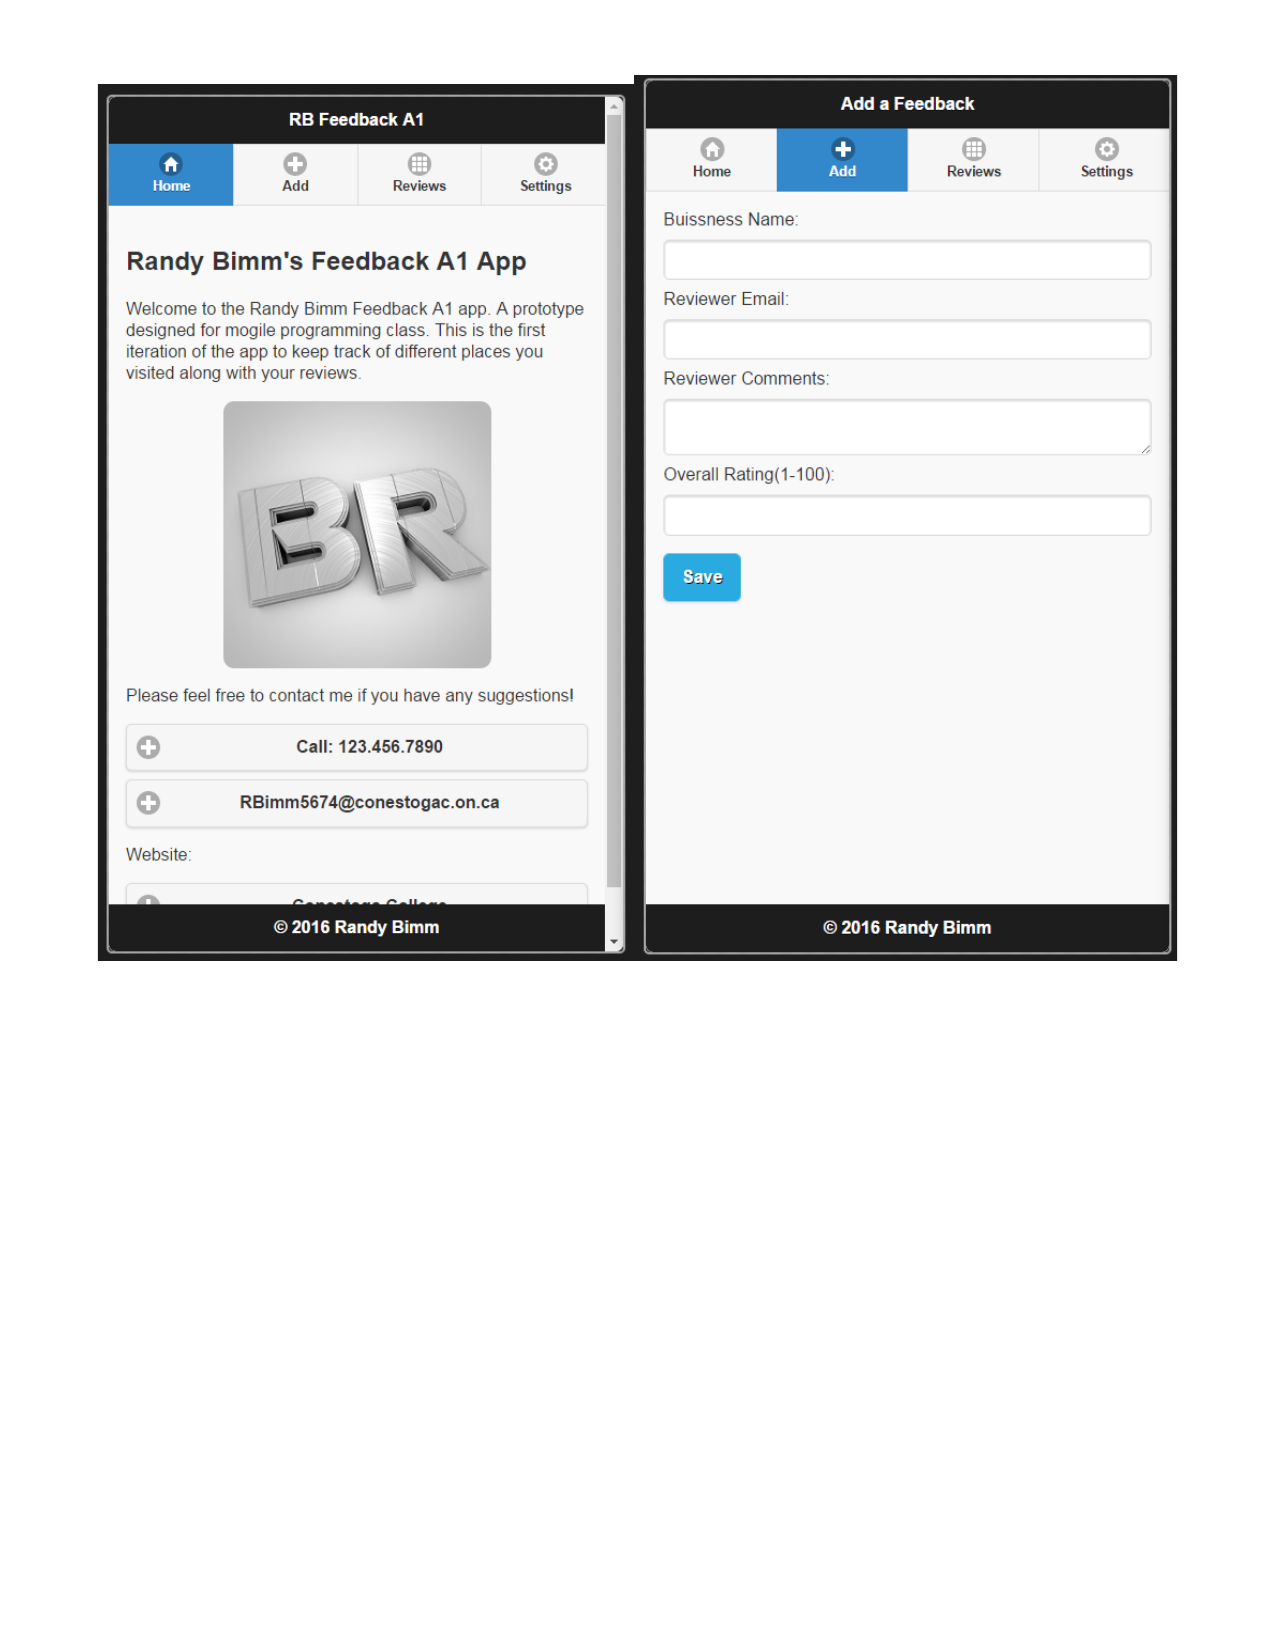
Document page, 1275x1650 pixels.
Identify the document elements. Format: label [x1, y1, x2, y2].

picture [97, 75, 1178, 961]
